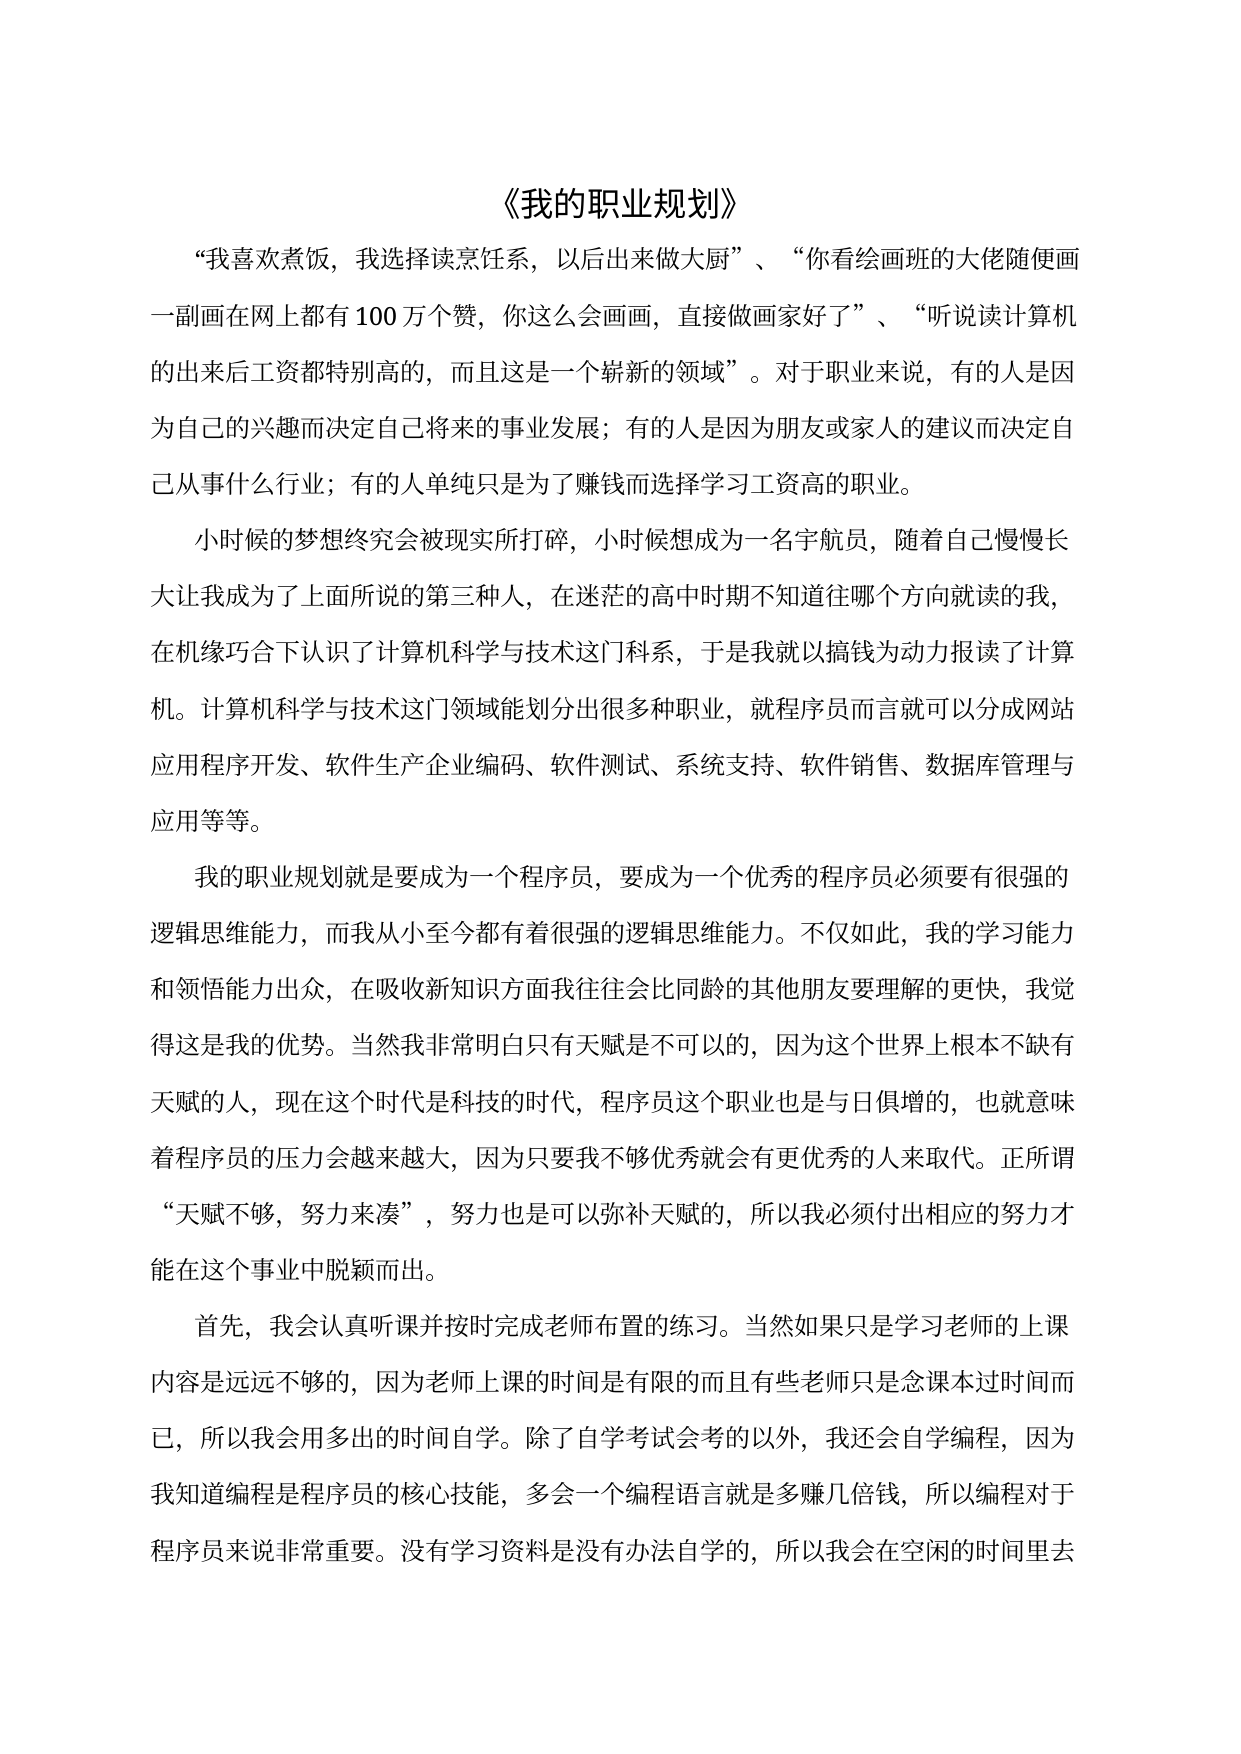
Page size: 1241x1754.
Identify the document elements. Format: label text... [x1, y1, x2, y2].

text 《我的职业规划》 [150, 164, 1090, 239]
text 我的职业规划就是要成为一个程序员，要成为一个优秀的程序员必须要有很强的逻辑思维能力，而我从小至今都有着很强的逻辑思维能力。不仅如此，我的学习能力和领悟能力出众，在吸收新知识方面我往往会比同龄的其他朋友要理解的更快，我觉得这是我的优势。当然我非常明白只有天赋是不可以的，因为这个世界上根本不缺有天赋的人，现在这个时代是科技的时代，程序员这个职业也是与日俱增的，也就意味着程序员的压力会越来越大，因为只要我不够优秀就会有更优秀的人来取代。正所谓“天赋不够，努力来凑”，努力也是可以弥补天赋的，所以我必须付出相应的努力才能在这个事业中脱颖而出。 [150, 857, 1090, 1288]
text “我喜欢煮饭，我选择读烹饪系，以后出来做大厨”、“你看绘画班的大佬随便画一副画在网上都有100万个赞，你这么会画画，直接做画家好了”、“听说读计算机的出来后工资都特别高的，而且这是一个崭新的领域”。对于职业来说，有的人是因为自己的兴趣而决定自己将来的事业发展；有的人是因为朋友或家人的建议而决定自己从事什么行业；有的人单纯只是为了赚钱而选择学习工资高的职业。 [150, 239, 1090, 502]
text 小时候的梦想终究会被现实所打碎，小时候想成为一名宇航员，随着自己慢慢长大让我成为了上面所说的第三种人，在迷茫的高中时期不知道往哪个方向就读的我，在机缘巧合下认识了计算机科学与技术这门科系，于是我就以搞钱为动力报读了计算机。计算机科学与技术这门领域能划分出很多种职业，就程序员而言就可以分成网站应用程序开发、软件生产企业编码、软件测试、系统支持、软件销售、数据库管理与应用等等。 [150, 520, 1090, 839]
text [150, 1306, 1090, 1568]
